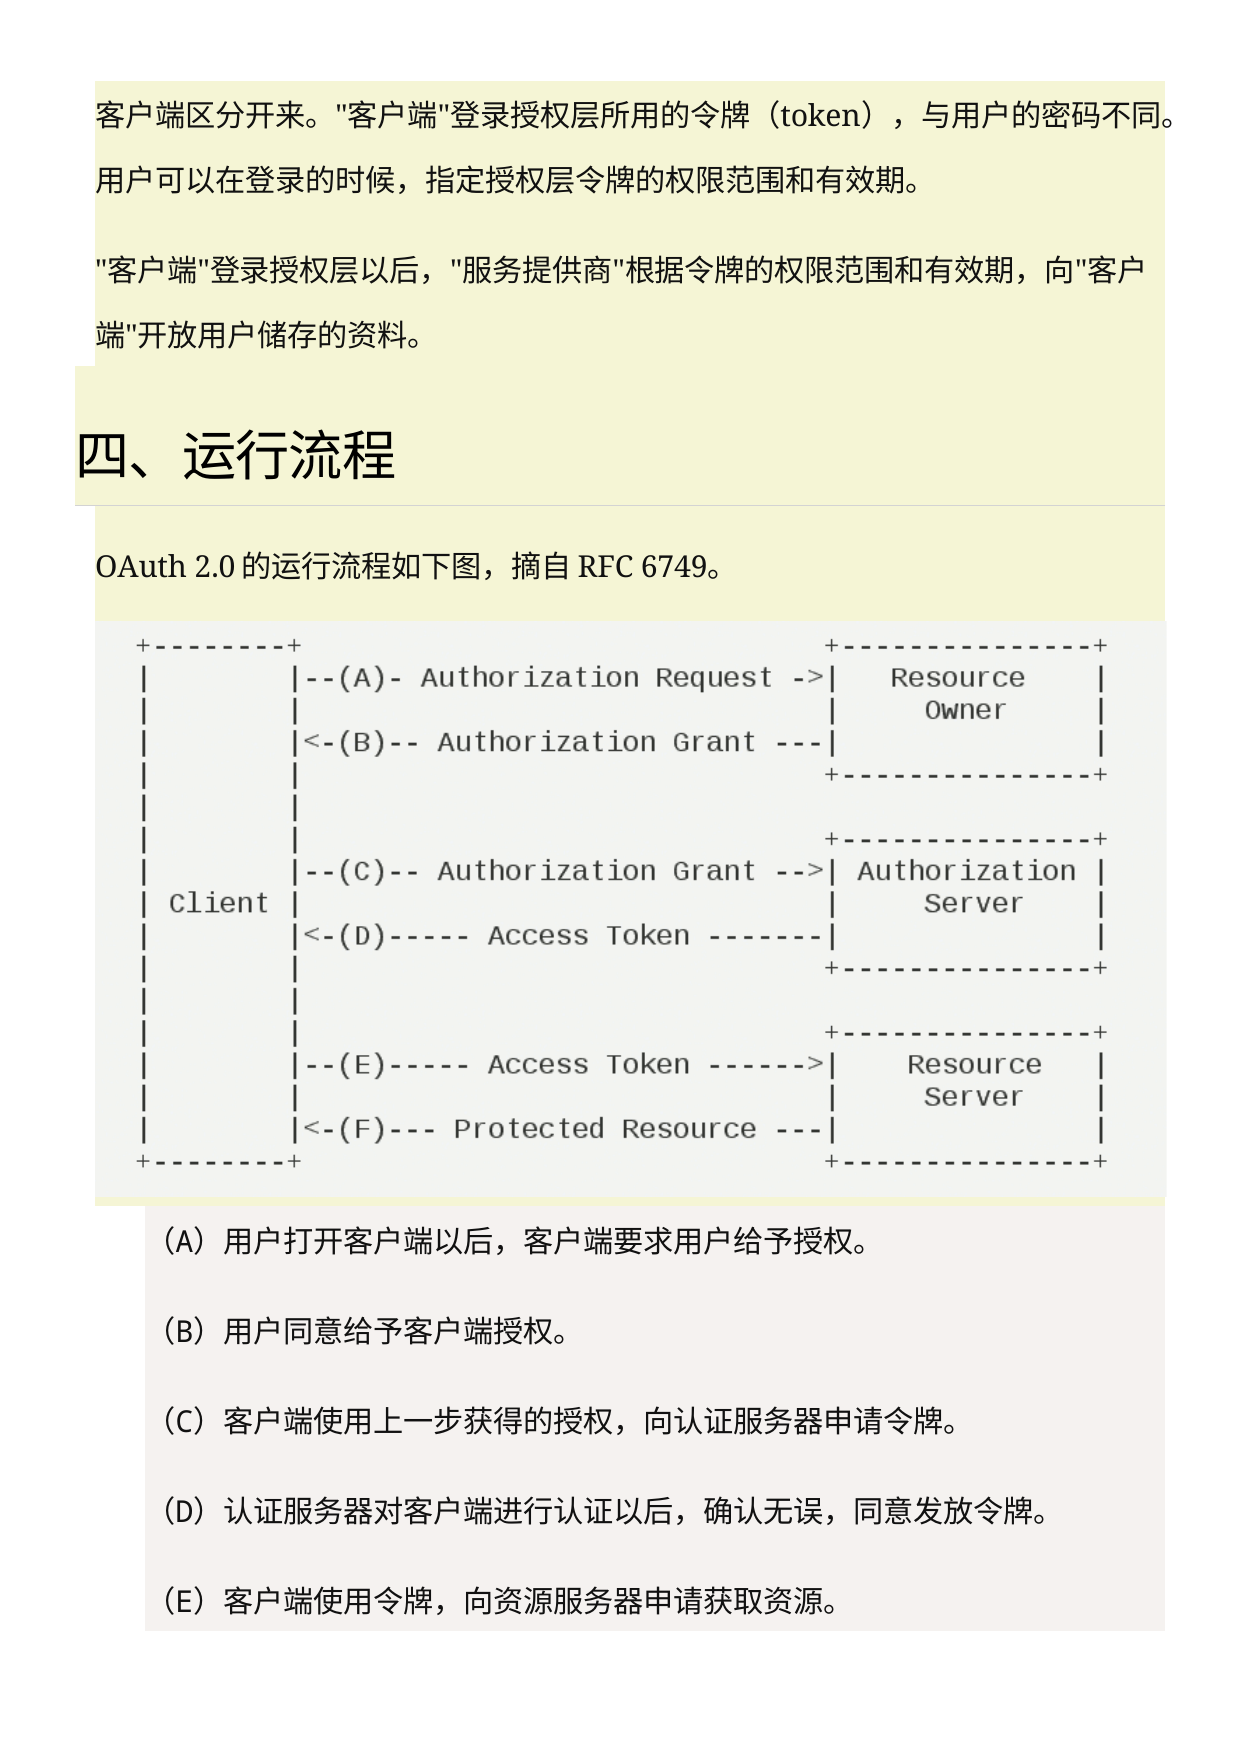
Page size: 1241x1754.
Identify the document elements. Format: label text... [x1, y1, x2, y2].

text （A）用户打开客户端以后，客户端要求用户给予授权。 [145, 1206, 1165, 1271]
picture [95, 621, 1167, 1197]
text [95, 81, 1165, 211]
text （C）客户端使用上一步获得的授权，向认证服务器申请令牌。 [145, 1386, 1165, 1451]
text OAuth 2.0的运行流程如下图，摘自RFC 6749。 [95, 531, 1165, 596]
text （B）用户同意给予客户端授权。 [145, 1296, 1165, 1361]
text （E）客户端使用令牌，向资源服务器申请获取资源。 [145, 1566, 1165, 1631]
text 四、运行流程 [75, 403, 1165, 505]
text （D）认证服务器对客户端进行认证以后，确认无误，同意发放令牌。 [145, 1476, 1165, 1541]
text "客户端"登录授权层以后，"服务提供商"根据令牌的权限范围和有效期，向"客户端"开放用户储存的资料。 [95, 236, 1165, 366]
